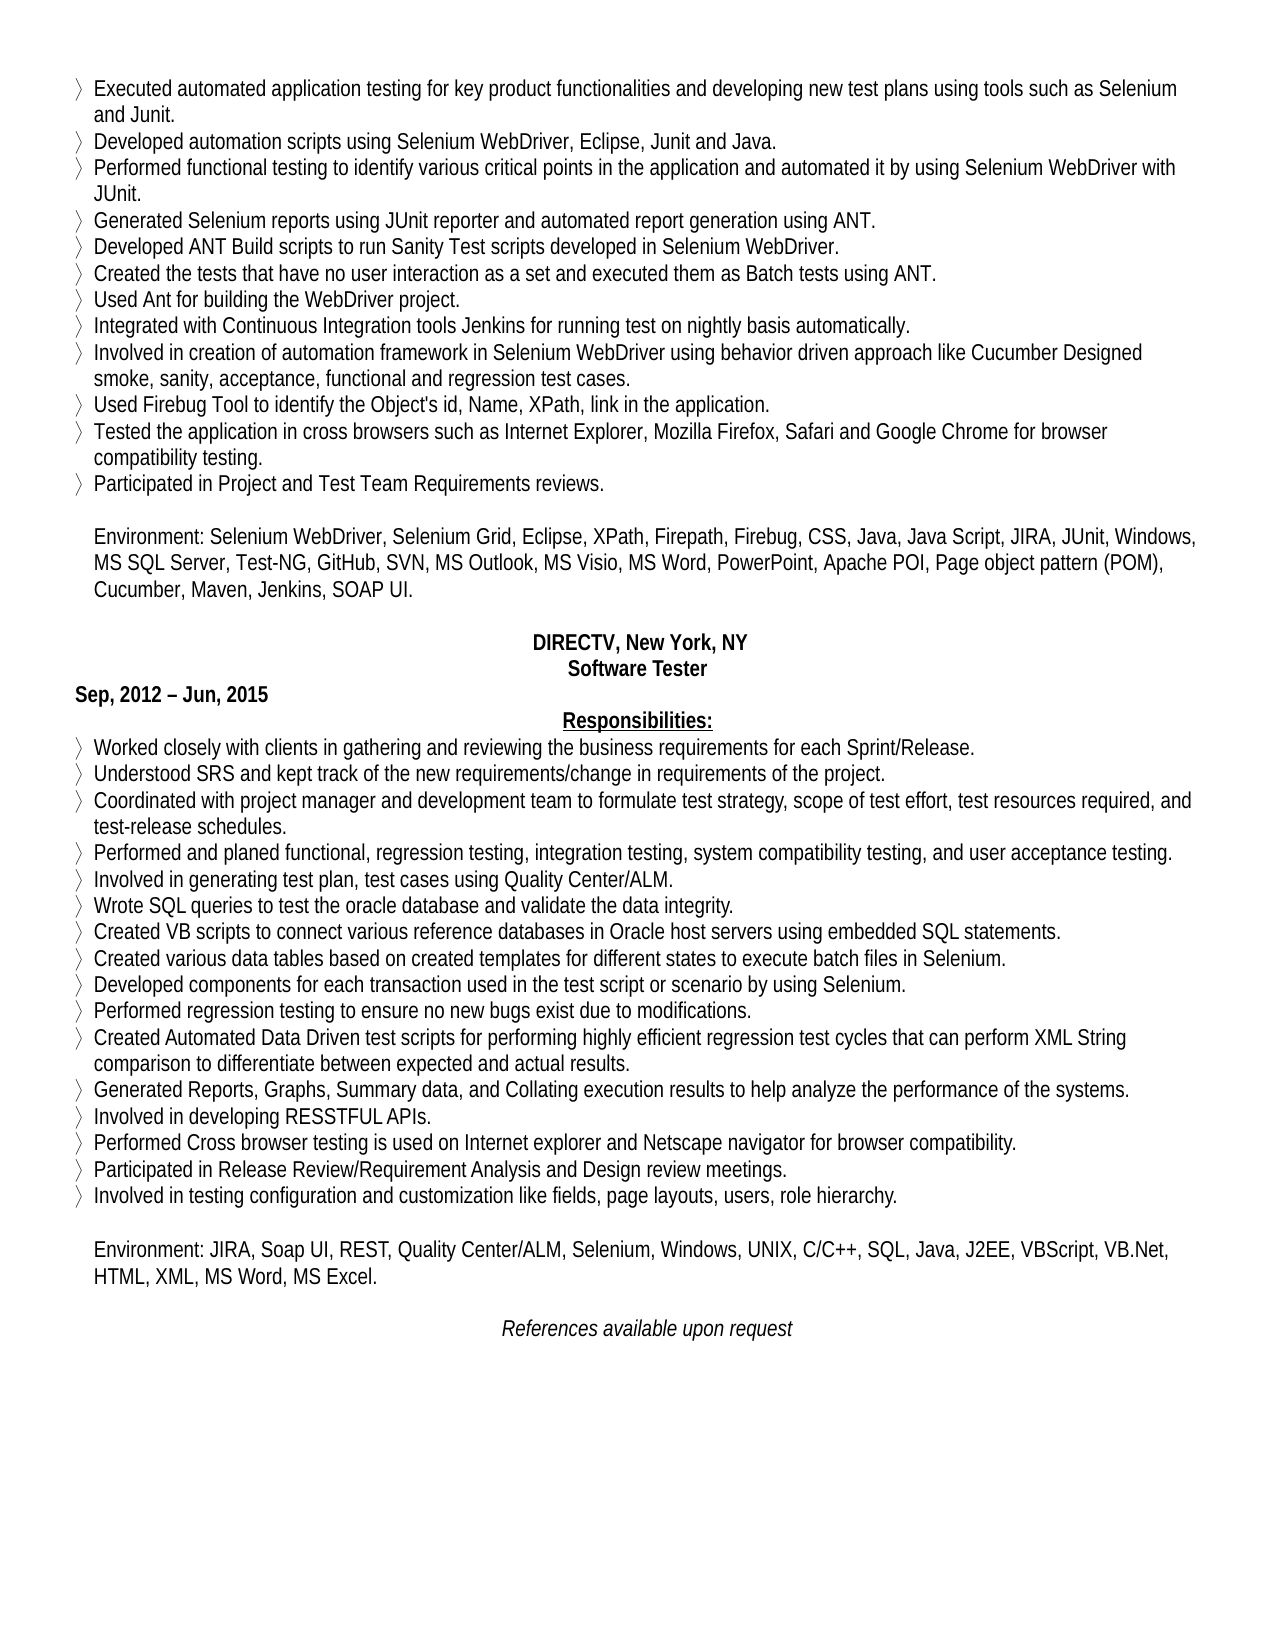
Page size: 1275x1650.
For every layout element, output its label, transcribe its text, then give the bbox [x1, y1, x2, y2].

list Performed Cross browser testing is used on Internet explorer and Netscape navigator for browser compatibility. [75, 1129, 1200, 1156]
list Participated in Release Review/Requirement Analysis and Design review meetings. [75, 1156, 1200, 1182]
list Worked closely with clients in gathering and reviewing the business requirements for each Sprint/Release. [75, 734, 1200, 760]
list Developed components for each transaction used in the test script or scenario by using Selenium. [75, 971, 1200, 997]
list Generated Reports, Graphs, Summary data, and Collating execution results to help analyze the performance of the systems. [75, 1076, 1200, 1103]
list Used Firebug Tool to identify the Object's id, Name, XPath, link in the application. [75, 391, 1200, 418]
list Executed automated application testing for key product functionalities and developing new test plans using tools such as Selenium and Junit. [75, 75, 1200, 128]
list Coordinated with project manager and development team to formulate test strategy, scope of test effort, test resources required, and test-release schedules. [75, 787, 1200, 839]
list Wrote SQL queries to test the oracle database and validate the data integrity. [75, 892, 1200, 918]
list References available upon request [94, 1315, 1200, 1342]
text Sep, 2012 – Jun, 2015 [75, 681, 1200, 707]
list Involved in generating test plan, test cases using Quality Center/ALM. [75, 866, 1200, 892]
text Responsibilities: [75, 707, 1200, 734]
list Created VB scripts to connect various reference databases in Oracle host servers using embedded SQL statements. [75, 918, 1200, 945]
list Created the tests that have no user interaction as a set and executed them as Batch tests using ANT. [75, 259, 1200, 286]
list Involved in creation of automation framework in Selenium WebDriver using behavior driven approach like Cucumber Designed smoke, sanity, acceptance, functional and regression test cases. [75, 338, 1200, 391]
list Created Automated Data Driven test scripts for performing highly efficient regression test cycles that can perform XML String comparison to differentiate between expected and actual results. [75, 1024, 1200, 1076]
list Involved in developing RESSTFUL APIs. [75, 1103, 1200, 1129]
list Developed ANT Build scripts to run Sanity Test scripts developed in Selenium WebDriver. [75, 233, 1200, 259]
text DIRECTV, New York, NY [75, 628, 1200, 655]
text Environment: JIRA, Soap UI, REST, Quality Center/ALM, Selenium, Windows, UNIX, C/C++, SQL, Java, J2EE, VBScript, VB.Net, HTML, XML, MS Word, MS Excel. [94, 1236, 1200, 1289]
list Performed functional testing to identify various critical points in the application and automated it by using Selenium WebDriver with JUnit. [75, 154, 1200, 207]
text Software Tester [75, 655, 1200, 681]
list Used Ant for building the WebDriver project. [75, 286, 1200, 312]
list Tested the application in cross browsers such as Internet Explorer, Mozilla Firefox, Safari and Google Chrome for browser compatibility testing. [75, 418, 1200, 470]
list Involved in testing configuration and customization like fields, page layouts, users, role hierarchy. [75, 1182, 1200, 1236]
list Performed and planed functional, regression testing, integration testing, system compatibility testing, and user acceptance testing. [75, 839, 1200, 866]
list Developed automation scripts using Selenium WebDriver, Eclipse, Junit and Java. [75, 128, 1200, 154]
list Understood SRS and kept track of the new requirements/change in requirements of the project. [75, 760, 1200, 787]
list Integrated with Continuous Integration tools Jenkins for running test on nightly basis automatically. [75, 312, 1200, 338]
text Environment: Selenium WebDriver, Selenium Grid, Eclipse, XPath, Firepath, Firebug, CSS, Java, Java Script, JIRA, JUnit, Windows, MS SQL Server, Test-NG, GitHub, SVN, MS Outlook, MS Visio, MS Word, PowerPoint, Apache POI, Page object pattern (POM), Cucumber, Maven, Jenkins, SOAP UI. [94, 523, 1200, 602]
list Created various data tables based on created templates for different states to execute batch files in Selenium. [75, 945, 1200, 971]
list Performed regression testing to ensure no new bugs exist due to modifications. [75, 997, 1200, 1024]
list Participated in Project and Test Team Requirements reviews. [75, 470, 1200, 497]
list Generated Selenium reports using JUnit reporter and automated report generation using ANT. [75, 207, 1200, 233]
